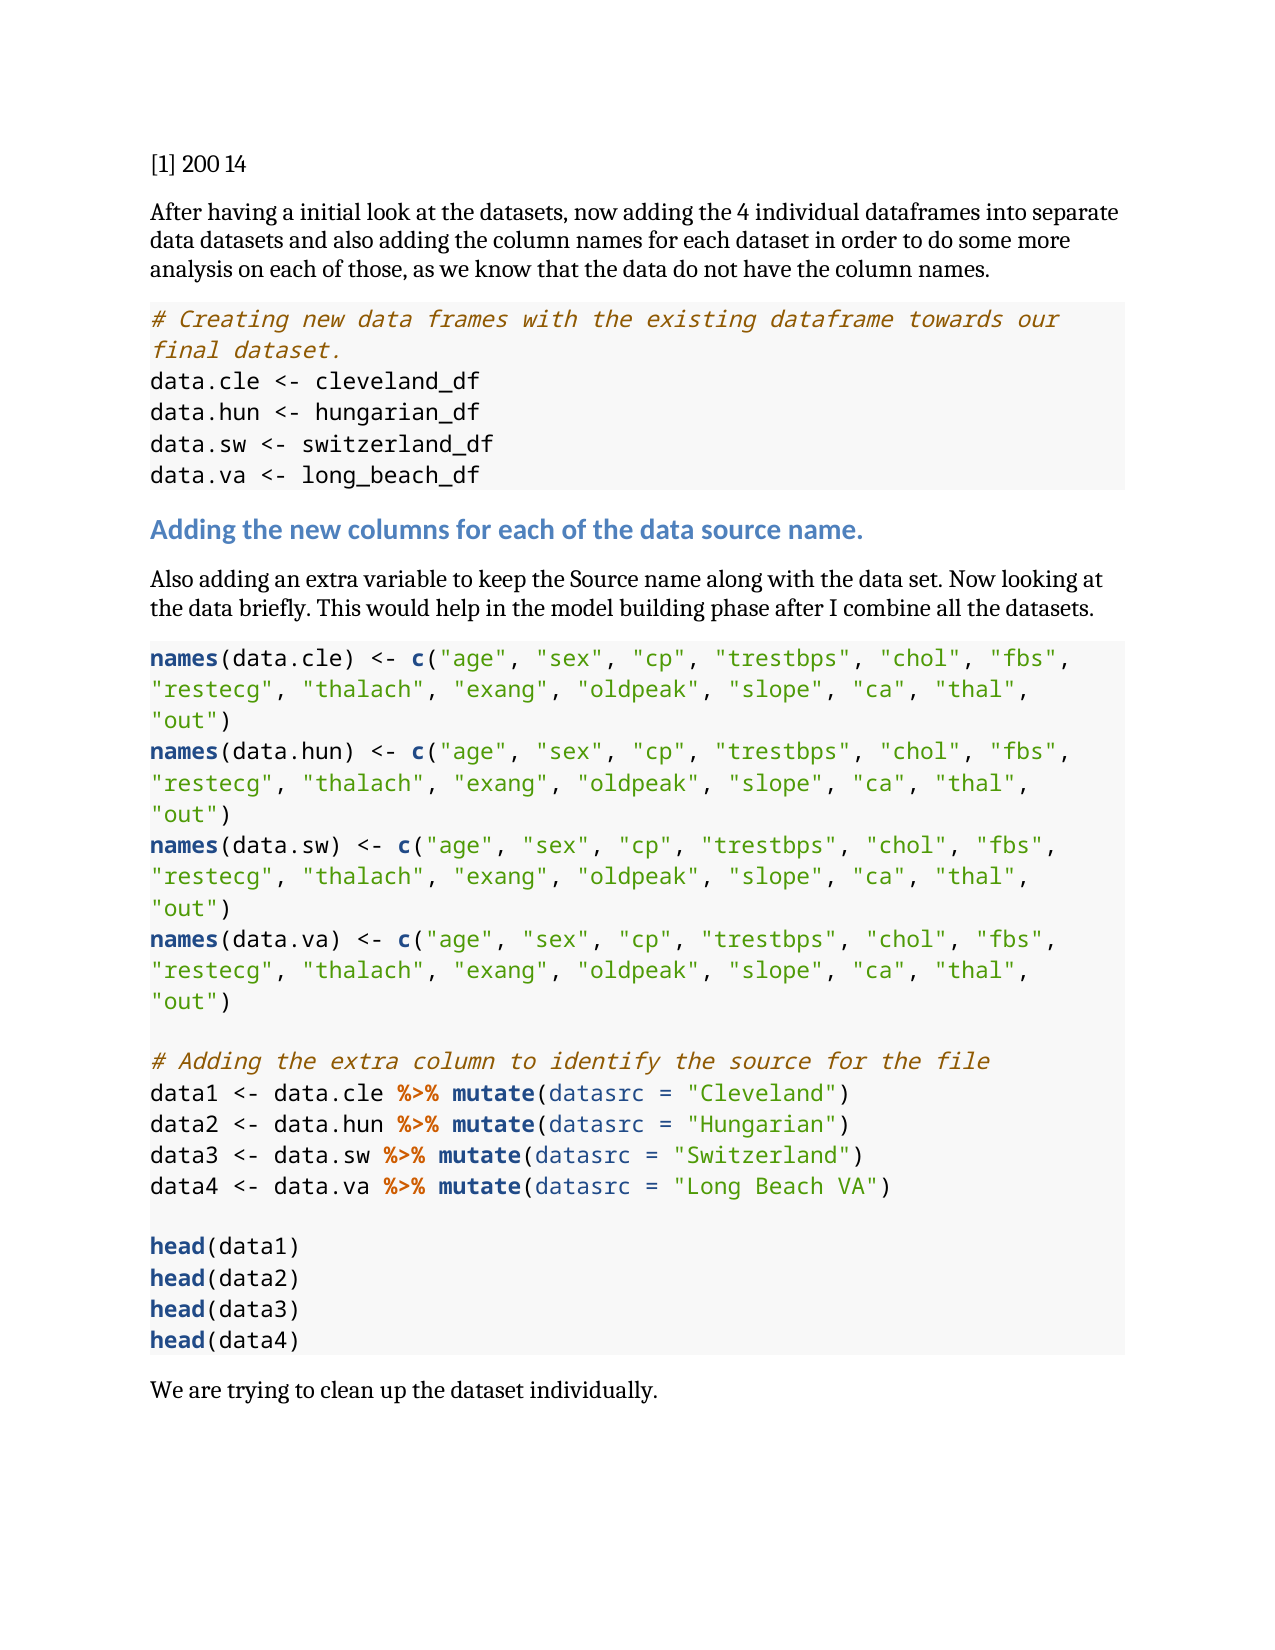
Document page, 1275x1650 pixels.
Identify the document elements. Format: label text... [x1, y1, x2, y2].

subtitle Adding the new columns for each of the data source name. [150, 511, 1125, 546]
text names(data.cle) <- c("age", "sex", "cp", "trestbps", "chol", "fbs", "restecg", "thalach", "exang", "oldpeak", "slope", "ca", "thal", "out") names(data.hun) <- c("age", "sex", "cp", "trestbps", "chol", "fbs", "restecg", "thalach", "exang", "oldpeak", "slope", "ca", "thal", "out") names(data.sw) <- c("age", "sex", "cp", "trestbps", "chol", "fbs", "restecg", "thalach", "exang", "oldpeak", "slope", "ca", "thal", "out") names(data.va) <- c("age", "sex", "cp", "trestbps", "chol", "fbs", "restecg", "thalach", "exang", "oldpeak", "slope", "ca", "thal", "out") # Adding the extra column to identify the source for the file data1 <- data.cle %>% mutate(datasrc = "Cleveland") data2 <- data.hun %>% mutate(datasrc = "Hungarian") data3 <- data.sw %>% mutate(datasrc = "Switzerland") data4 <- data.va %>% mutate(datasrc = "Long Beach VA") head(data1) head(data2) head(data3) head(data4) [150, 641, 1125, 1355]
text After having a initial look at the datasets, now adding the 4 individual dataframes into separate data datasets and also adding the column names for each dataset in order to do some more analysis on each of those, as we know that the data do not have the column names. [150, 197, 1125, 284]
text Also adding an extra variable to keep the Source name along with the data set. Now looking at the data briefly. This would help in the model building phase after I combine all the datasets. [150, 565, 1125, 623]
text [1] 200 14 [150, 150, 1125, 179]
text # Creating new data frames with the existing dataframe towards our final dataset. data.cle <- cleveland_df data.hun <- hungarian_df data.sw <- switzerland_df data.va <- long_beach_df [150, 302, 1125, 490]
text We are trying to clean up the dataset individually. [150, 1376, 1125, 1405]
